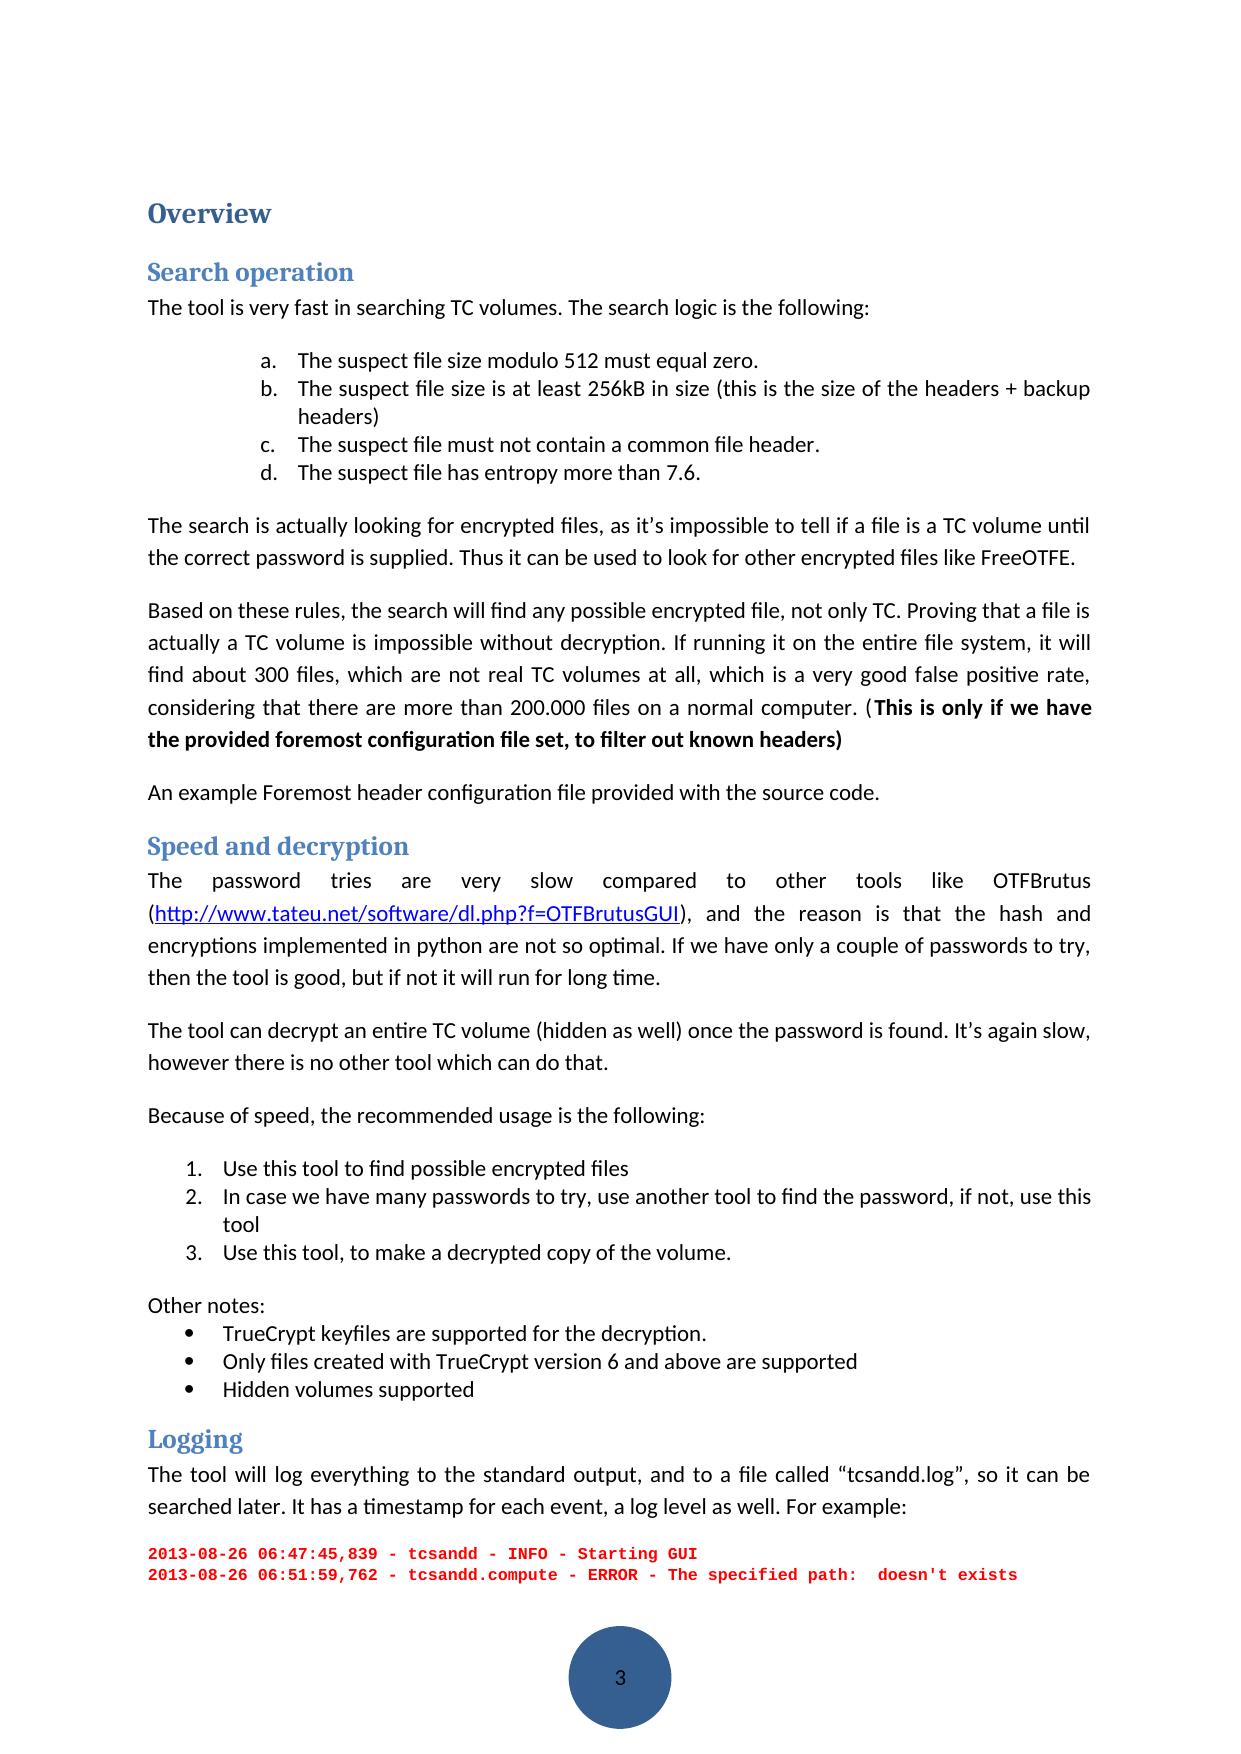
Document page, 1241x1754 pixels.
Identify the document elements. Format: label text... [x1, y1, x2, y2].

subtitle Search operation [148, 257, 1093, 288]
list The suspect file size is at least 256kB in size (this is the size of the headers + backup headers) [260, 374, 1093, 430]
text The tool is very fast in searching TC volumes. The search logic is the following: [148, 293, 1093, 321]
list Use this tool, to make a decrypted copy of the volume. [185, 1238, 1093, 1266]
list TrueCrypt keyfiles are supported for the decryption. [185, 1319, 1093, 1347]
list The suspect file has entropy more than 7.6. [260, 458, 1093, 486]
text Other notes: [148, 1291, 1093, 1319]
text Based on these rules, the search will find any possible encrypted file, not only TC. Proving that a file is actually a TC volume is impossible without decryption. If running it on the entire file system, it will find about 300 files, which are not real TC volumes at all, which is a very good false positive rate, considering that there are more than 200.000 files on a normal computer. (This is only if we have the provided foremost configuration file set, to filter out known headers) [148, 596, 1093, 753]
list The suspect file size modulo 512 must equal zero. [260, 346, 1093, 374]
text 2013-08-26 06:51:59,762 - tcsandd.compute - ERROR - The specified path: doesn't exists [148, 1567, 1093, 1586]
list The suspect file must not contain a common file header. [260, 430, 1093, 458]
text Because of speed, the recommended usage is the following: [148, 1101, 1093, 1129]
subtitle Logging [148, 1424, 1093, 1456]
text The search is actually looking for encrypted files, as it’s impossible to tell if a file is a TC volume until the correct password is supplied. Thus it can be used to look for other encrypted files like FreeOTFE. [148, 511, 1093, 571]
text 2013-08-26 06:47:45,839 - tcsandd - INFO - Starting GUI [148, 1545, 1093, 1564]
list Use this tool to find possible encrypted files [185, 1154, 1093, 1182]
list Only files created with TrueCrypt version 6 and above are supported [185, 1347, 1093, 1376]
text The tool will log everything to the standard output, and to a file called “tcsandd.log”, so it can be searched later. It has a timestamp for each event, a log level as well. For example: [148, 1460, 1093, 1520]
list Hidden volumes supported [185, 1376, 1093, 1403]
text An example Foremost header configuration file provided with the source code. [148, 778, 1093, 806]
subtitle Overview [148, 198, 1093, 231]
list In case we have many passwords to try, use another tool to find the password, if not, use this tool [185, 1182, 1093, 1238]
text The tool can decrypt an entire TC volume (hidden as well) once the password is found. It’s again slow, however there is no other tool which can do that. [148, 1016, 1093, 1076]
text The password tries are very slow compared to other tools like OTFBrutus (http://www.tateu.net/software/dl.php?f=OTFBrutusGUI), and the reason is that the hash and encryptions implemented in python are not so optimal. If we have only a couple of passwords to try, then the tool is good, but if not it will run for long time. [148, 867, 1093, 991]
subtitle Speed and decryption [148, 831, 1093, 862]
